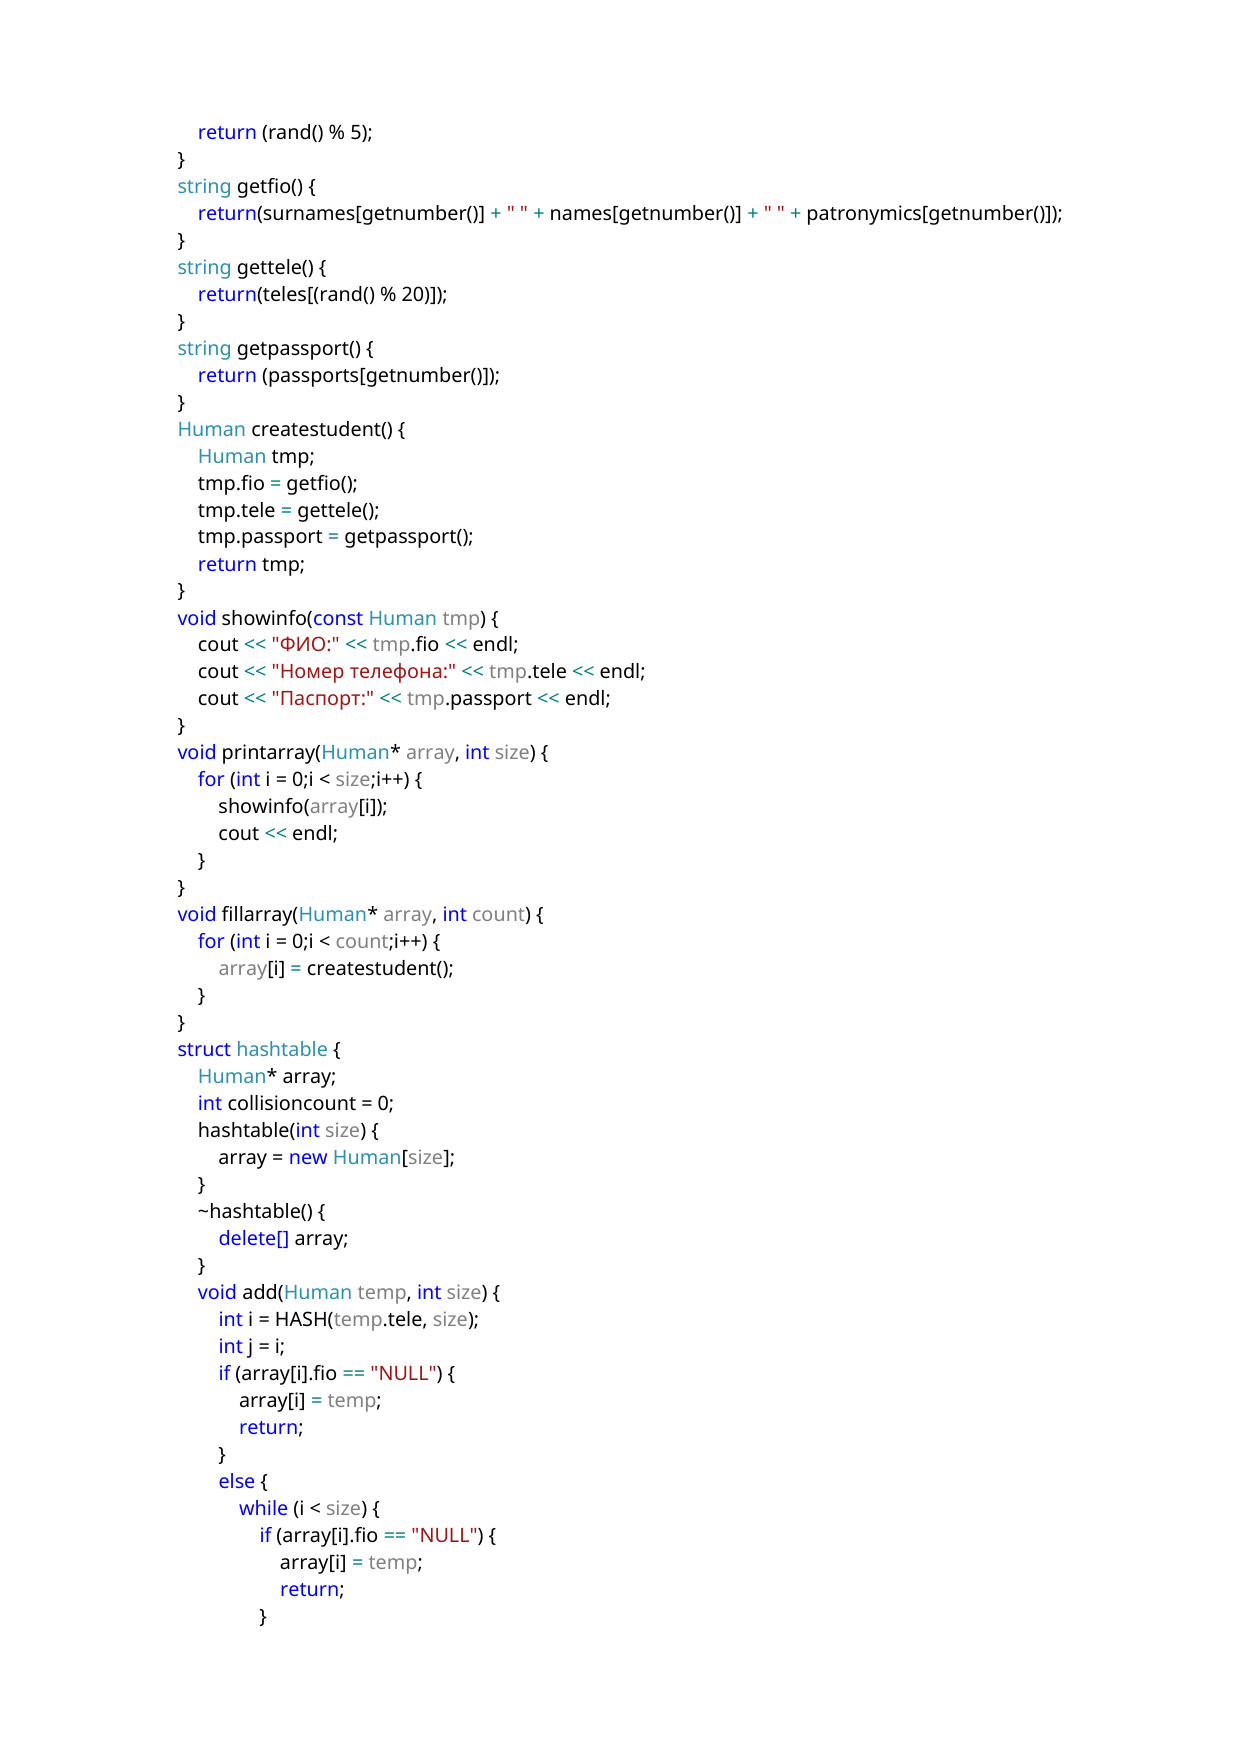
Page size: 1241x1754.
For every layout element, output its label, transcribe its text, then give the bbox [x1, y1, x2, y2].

text return; [177, 1575, 1152, 1602]
text Human createstudent() { [177, 415, 1152, 442]
text return (passports[getnumber()]); [177, 361, 1152, 388]
text if (array[i].fio == "NULL") { [177, 1521, 1152, 1548]
text } [177, 1440, 1152, 1467]
text tmp.passport = getpassport(); [177, 523, 1152, 550]
text cout << "ФИО:" << tmp.fio << endl; [177, 631, 1152, 658]
text tmp.tele = gettele(); [177, 496, 1152, 523]
text string getfio() { [177, 172, 1152, 199]
text showinfo(array[i]); [177, 793, 1152, 819]
text int collisioncount = 0; [177, 1089, 1152, 1116]
text } [177, 226, 1152, 253]
text else { [177, 1467, 1152, 1494]
text } [177, 145, 1152, 172]
text array[i] = createstudent(); [177, 954, 1152, 981]
text cout << endl; [177, 819, 1152, 847]
text tmp.fio = getfio(); [177, 469, 1152, 496]
text struct hashtable { [177, 1035, 1152, 1062]
text } [177, 873, 1152, 901]
text return tmp; [177, 550, 1152, 577]
text hashtable(int size) { [177, 1116, 1152, 1143]
text ~hashtable() { [177, 1197, 1152, 1224]
text array[i] = temp; [177, 1548, 1152, 1575]
text cout << "Номер телефона:" << tmp.tele << endl; [177, 658, 1152, 685]
text return (rand() % 5); [177, 118, 1152, 145]
text } [177, 1602, 1152, 1629]
text Human tmp; [177, 442, 1152, 469]
text } [177, 307, 1152, 334]
text Human* array; [177, 1062, 1152, 1089]
text return; [177, 1413, 1152, 1440]
text } [177, 712, 1152, 739]
text if (array[i].fio == "NULL") { [177, 1359, 1152, 1386]
text } [177, 847, 1152, 873]
text delete[] array; [177, 1224, 1152, 1251]
text } [177, 1170, 1152, 1197]
text } [177, 1251, 1152, 1278]
text array[i] = temp; [177, 1386, 1152, 1413]
text void fillarray(Human* array, int count) { [177, 901, 1152, 927]
text array = new Human[size]; [177, 1143, 1152, 1170]
text return(surnames[getnumber()] + " " + names[getnumber()] + " " + patronymics[getnumber()]); [177, 199, 1152, 226]
text int j = i; [177, 1332, 1152, 1359]
text string gettele() { [177, 253, 1152, 280]
text void add(Human temp, int size) { [177, 1278, 1152, 1305]
text cout << "Паспорт:" << tmp.passport << endl; [177, 685, 1152, 712]
text } [177, 388, 1152, 415]
text } [177, 577, 1152, 604]
text void showinfo(const Human tmp) { [177, 604, 1152, 631]
text for (int i = 0;i < size;i++) { [177, 766, 1152, 793]
text string getpassport() { [177, 334, 1152, 361]
text } [177, 981, 1152, 1008]
text for (int i = 0;i < count;i++) { [177, 927, 1152, 954]
text } [177, 1008, 1152, 1035]
text int i = HASH(temp.tele, size); [177, 1305, 1152, 1332]
text while (i < size) { [177, 1494, 1152, 1521]
text void printarray(Human* array, int size) { [177, 739, 1152, 766]
text return(teles[(rand() % 20)]); [177, 280, 1152, 307]
